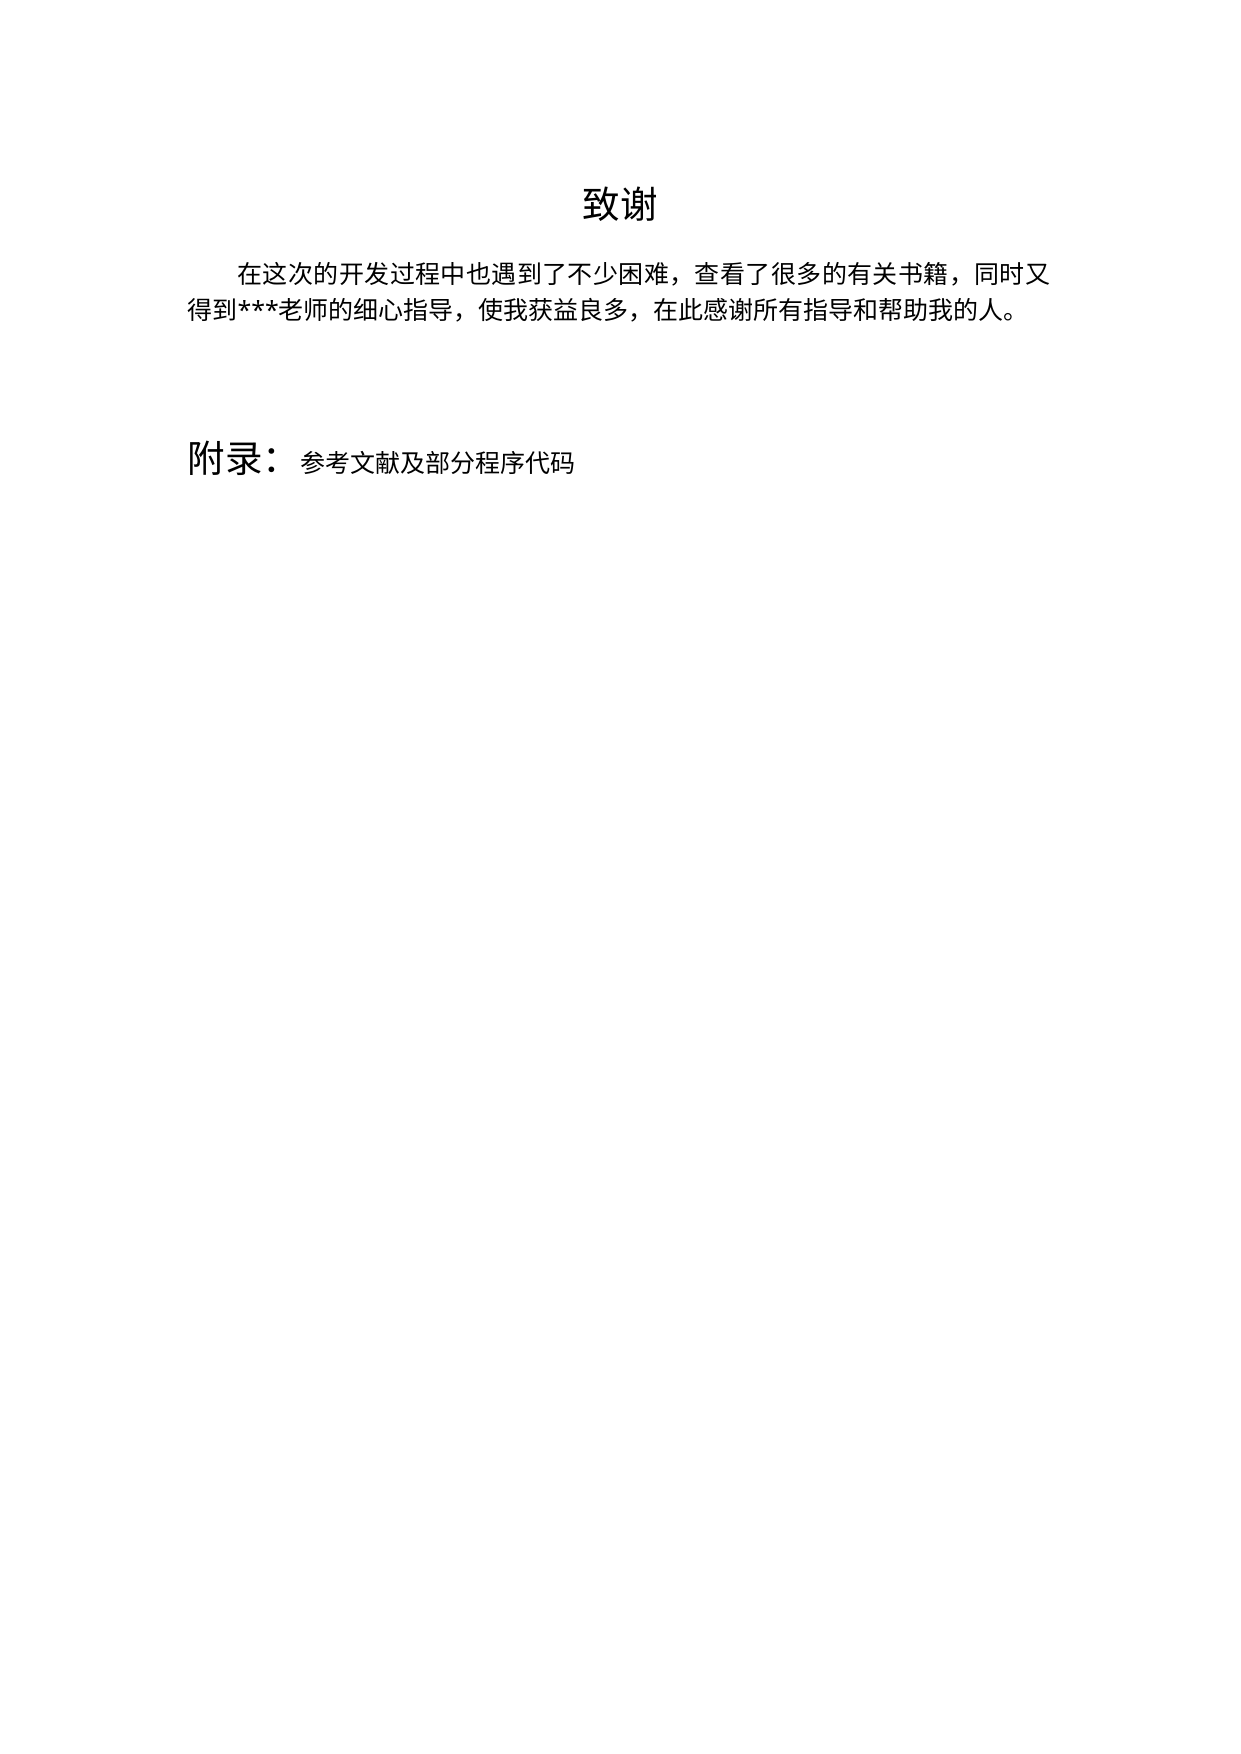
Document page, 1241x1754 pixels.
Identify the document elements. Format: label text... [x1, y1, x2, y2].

text 附录：参考文献及部分程序代码 [187, 429, 1053, 483]
text 在这次的开发过程中也遇到了不少困难，查看了很多的有关书籍，同时又得到***老师的细心指导，使我获益良多，在此感谢所有指导和帮助我的人。 [187, 254, 1053, 327]
text 致谢 [187, 175, 1053, 229]
